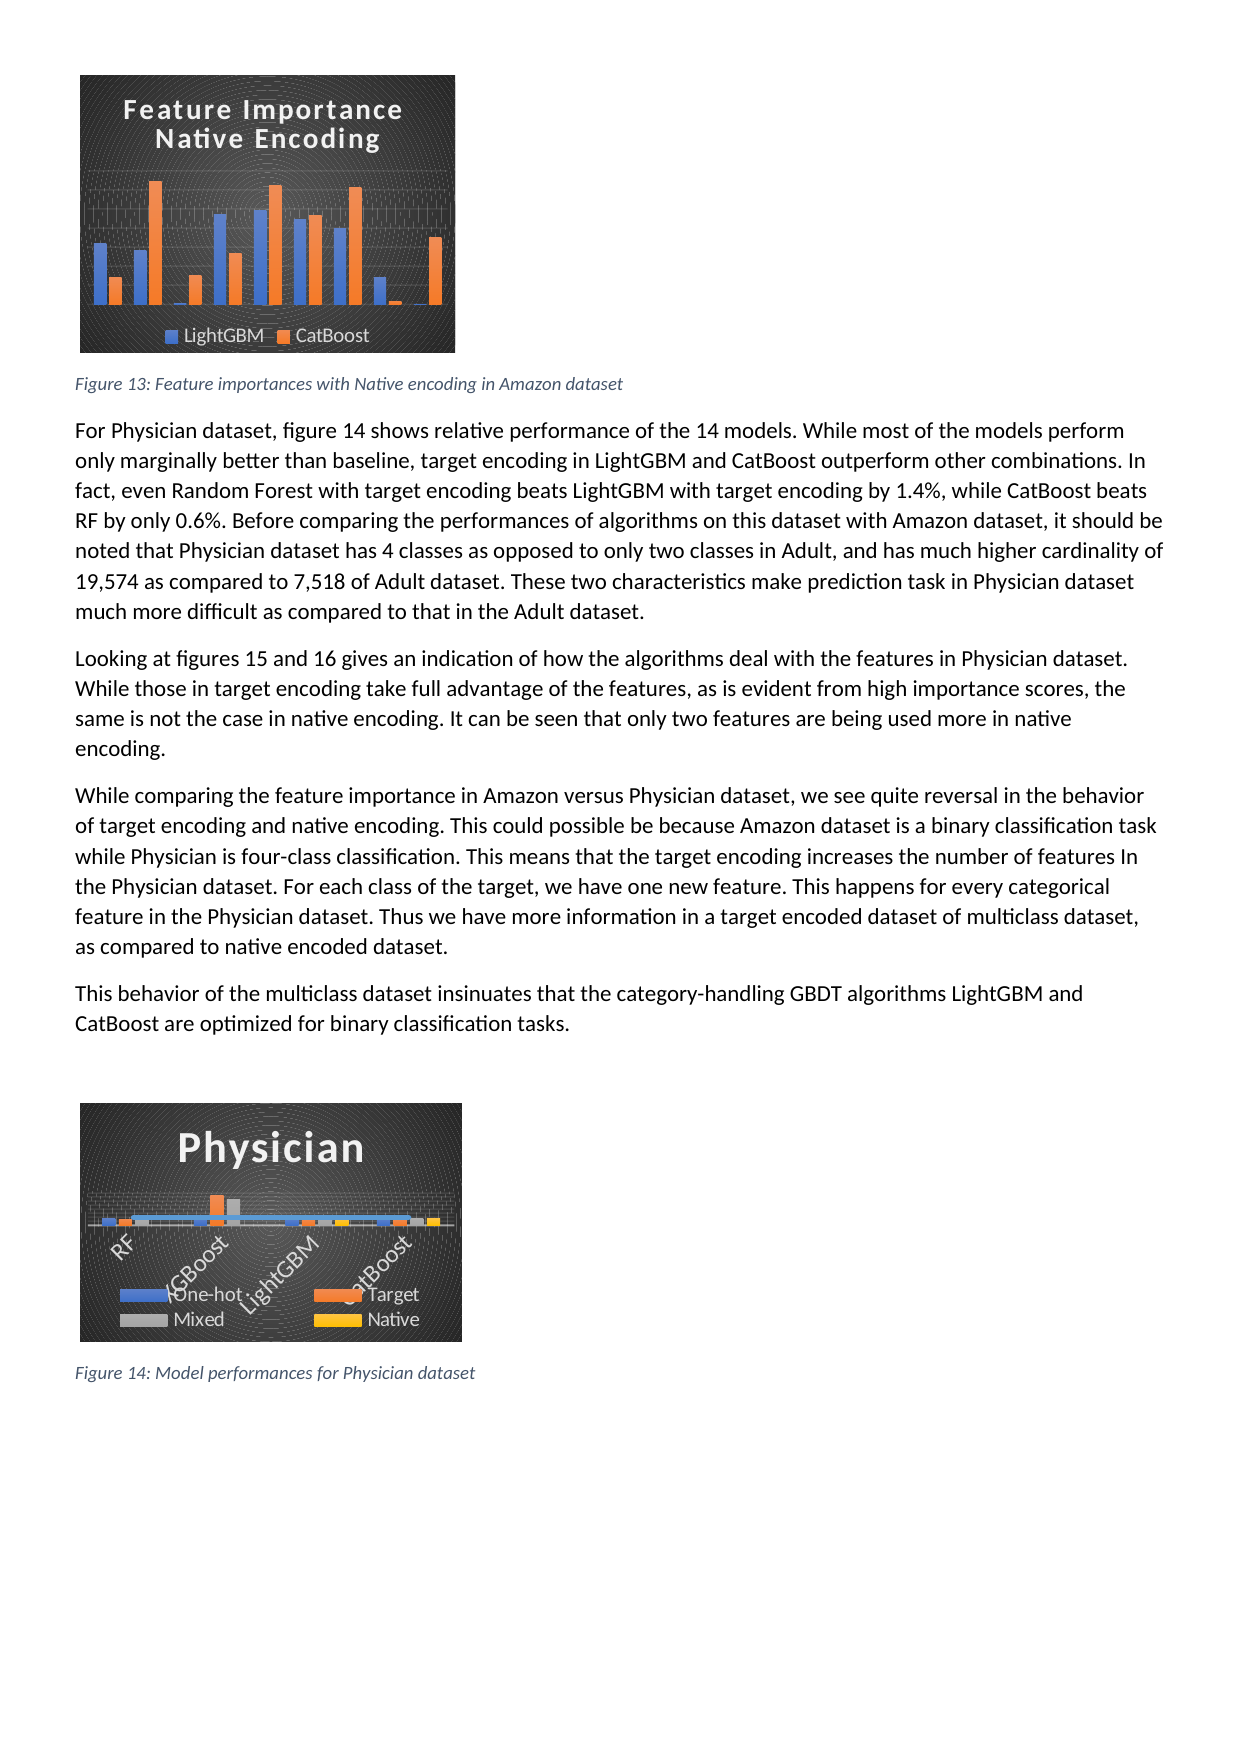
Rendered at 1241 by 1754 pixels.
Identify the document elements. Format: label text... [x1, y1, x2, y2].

text For Physician dataset, figure 14 shows relative performance of the 14 models. While most of the models perform only marginally better than baseline, target encoding in LightGBM and CatBoost outperform other combinations. In fact, even Random Forest with target encoding beats LightGBM with target encoding by 1.4%, while CatBoost beats RF by only 0.6%. Before comparing the performances of algorithms on this dataset with Amazon dataset, it should be noted that Physician dataset has 4 classes as opposed to only two classes in Adult, and has much higher cardinality of 19,574 as compared to 7,518 of Adult dataset. These two characteristics make prediction task in Physician dataset much more difficult as compared to that in the Adult dataset. [75, 416, 1165, 625]
text While comparing the feature importance in Amazon versus Physician dataset, we see quite reversal in the behavior of target encoding and native encoding. This could possible be because Amazon dataset is a binary classification task while Physician is four-class classification. This means that the target encoding increases the number of features In the Physician dataset. For each class of the target, we have one new feature. This happens for every categorical feature in the Physician dataset. Thus we have more information in a target encoded dataset of multiclass dataset, as compared to native encoded dataset. [75, 781, 1165, 960]
text This behavior of the multiclass dataset insinuates that the category-handling GBDT algorithms LightGBM and CatBoost are optimized for binary classification tasks. [75, 979, 1165, 1037]
text Looking at figures 15 and 16 gives an indication of how the algorithms deal with the features in Physician dataset. While those in target encoding take full advantage of the features, as is evident from high importance scores, the same is not the case in native encoding. It can be seen that only two features are being used more in native encoding. [75, 644, 1165, 762]
